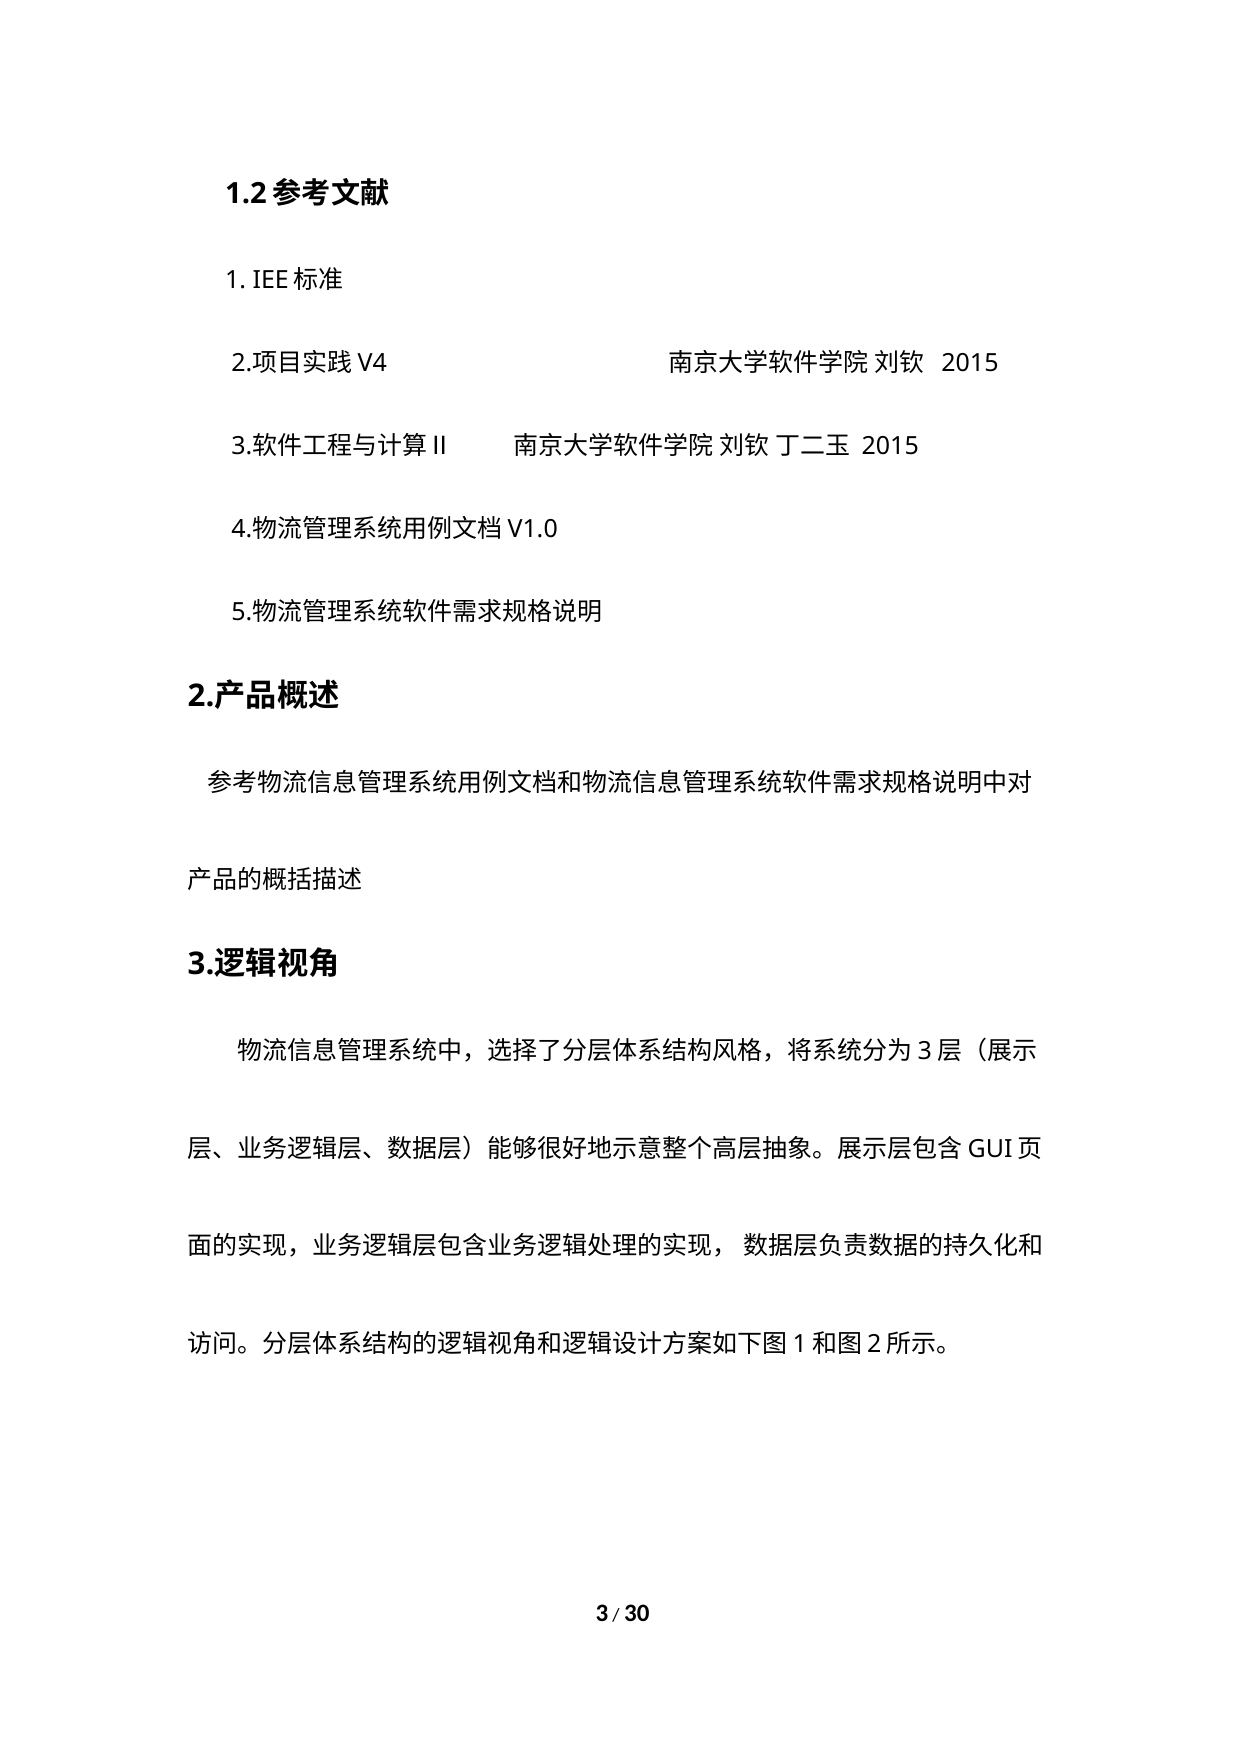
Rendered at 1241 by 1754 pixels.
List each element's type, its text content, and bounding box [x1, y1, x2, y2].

text 4.物流管理系统用例文档V1.0 [187, 494, 1053, 559]
text 3.软件工程与计算Ⅱ 南京大学软件学院 刘钦 丁二玉 2015 [187, 411, 1053, 476]
text 2.产品概述 [187, 660, 1053, 725]
text 1.2参考文献 [187, 158, 1053, 223]
text 2.项目实践V4 南京大学软件学院 刘钦 2015 [187, 328, 1053, 393]
text 3.逻辑视角 [187, 929, 1053, 994]
text 物流信息管理系统中，选择了分层体系结构风格，将系统分为3层（展示层、业务逻辑层、数据层）能够很好地示意整个高层抽象。展示层包含GUI页面的实现，业务逻辑层包含业务逻辑处理的实现， 数据层负责数据的持久化和访问。分层体系结构的逻辑视角和逻辑设计方案如下图1和图2所示。 [187, 1016, 1053, 1374]
text 参考物流信息管理系统用例文档和物流信息管理系统软件需求规格说明中对产品的概括描述 [187, 748, 1053, 911]
text 1. IEE标准 [187, 245, 1053, 310]
text 5.物流管理系统软件需求规格说明 [187, 577, 1053, 642]
